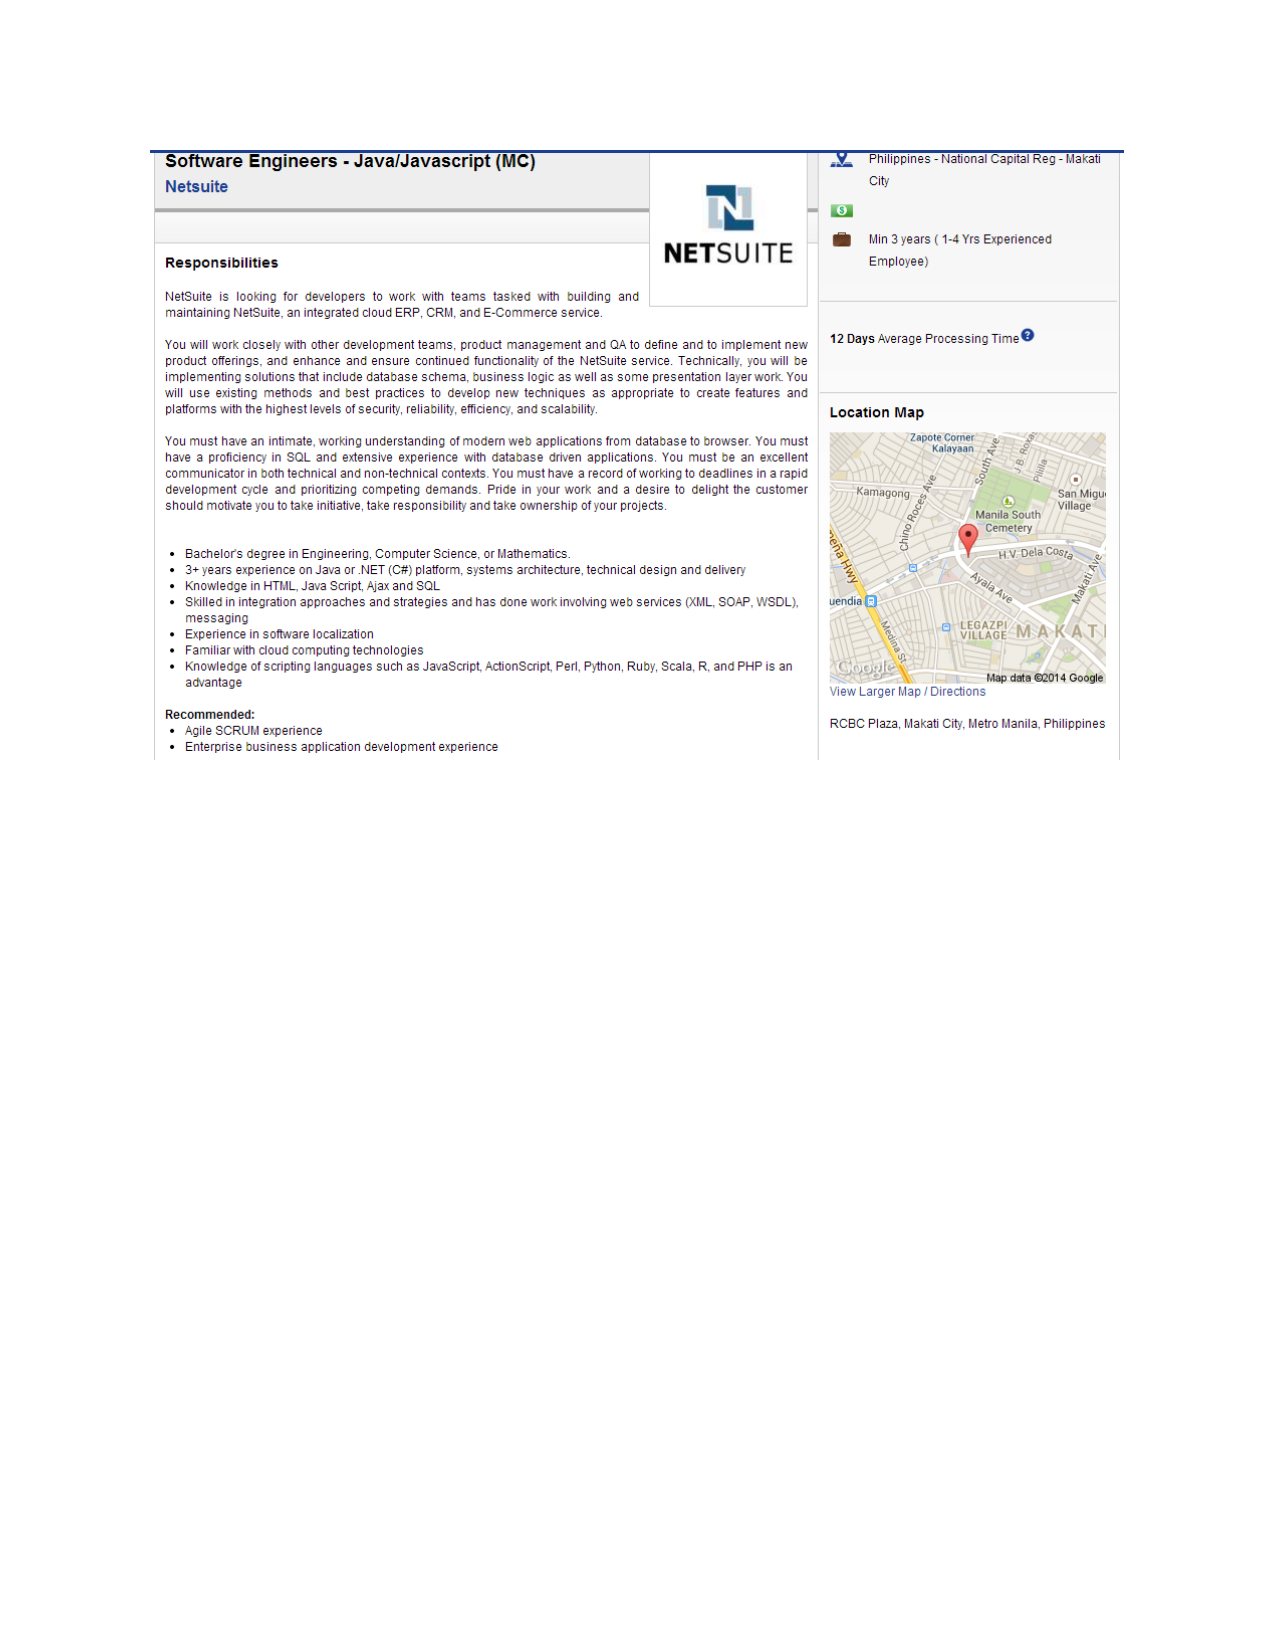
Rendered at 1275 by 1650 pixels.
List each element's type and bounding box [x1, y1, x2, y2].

picture [150, 150, 1124, 760]
